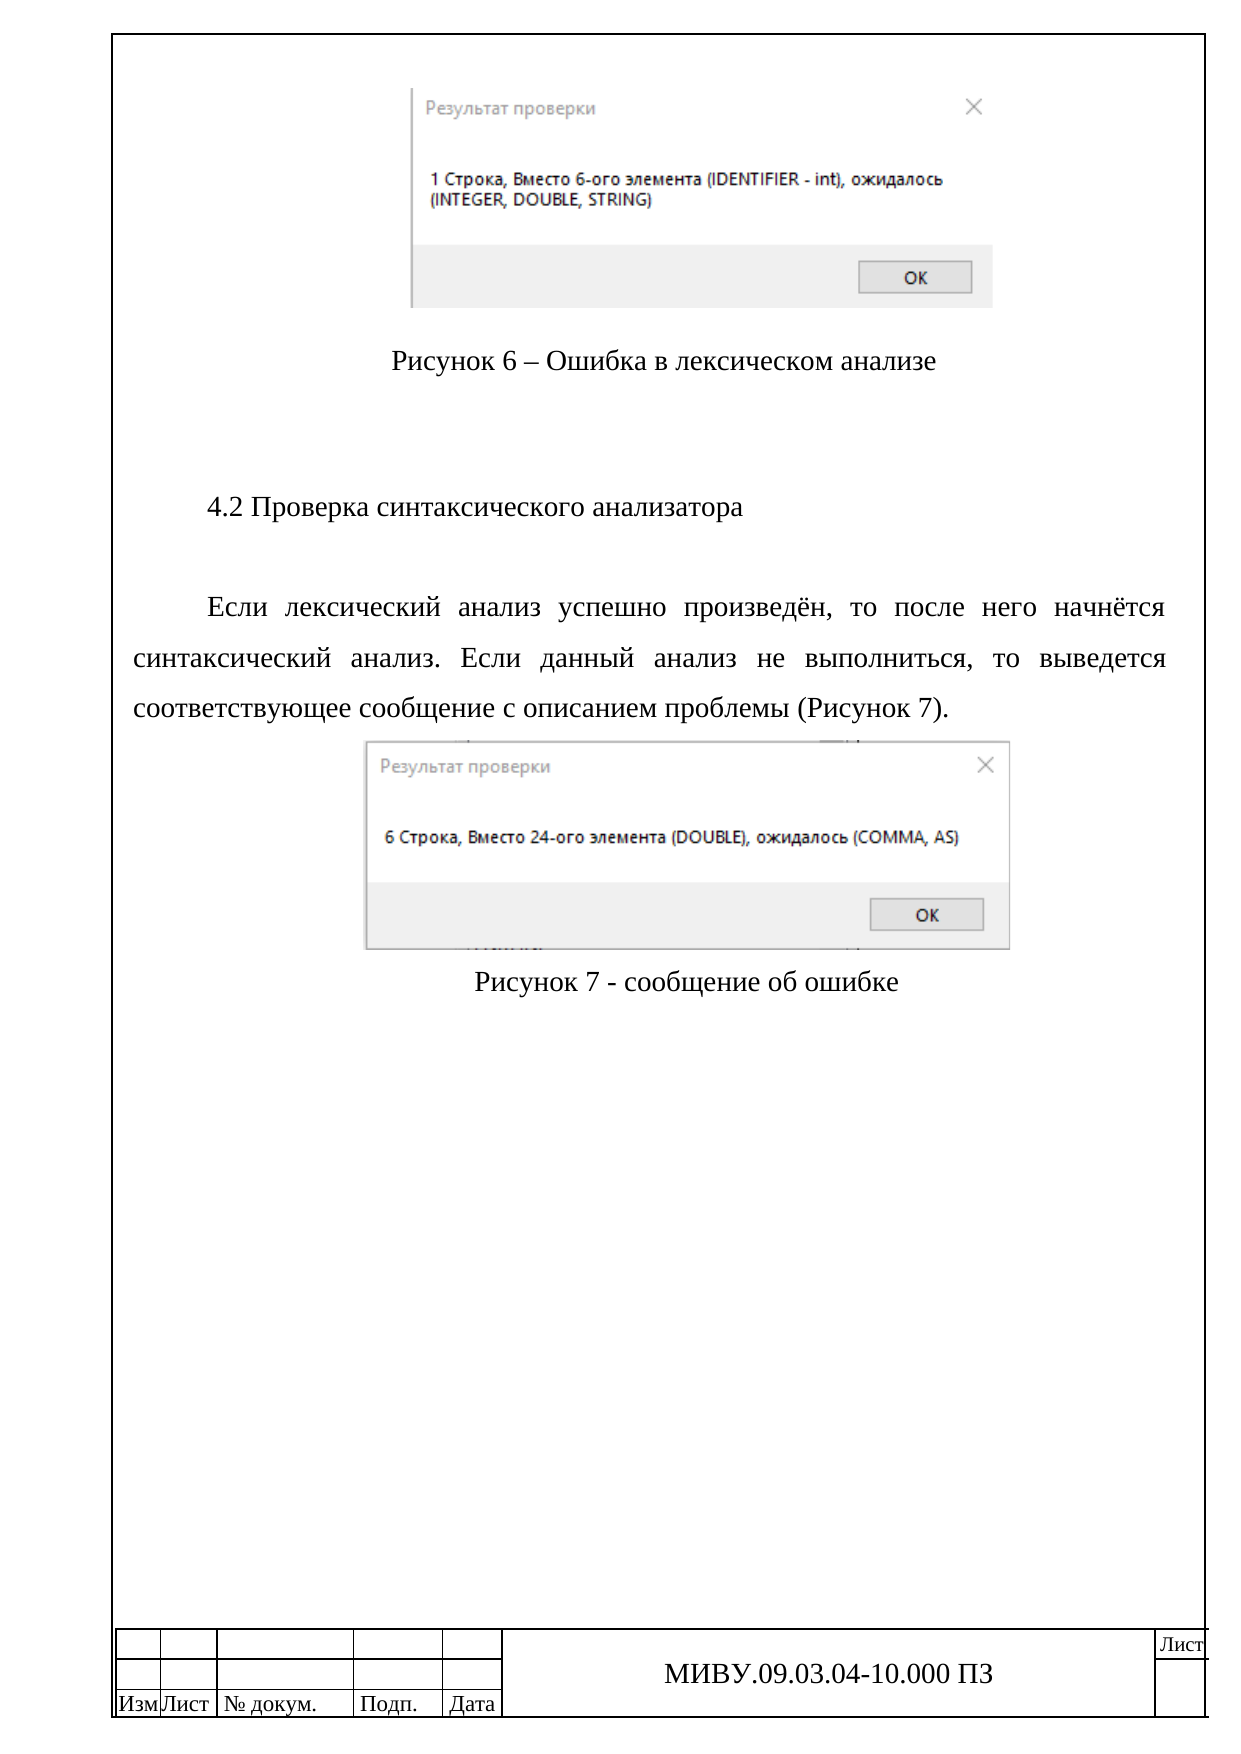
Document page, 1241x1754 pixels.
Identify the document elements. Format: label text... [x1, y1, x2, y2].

text Рисунок 6 – Ошибка в лексическом анализе [354, 343, 1181, 377]
text Если лексический анализ успешно произведён, то после него начнётся синтаксический анализ. Если данный анализ не выполниться, то выведется соответствующее сообщение с описанием проблемы (Рисунок 7). [133, 589, 1166, 724]
text 4.2 Проверка синтаксического анализатора [133, 489, 1181, 522]
picture [410, 88, 993, 308]
text Рисунок 7 - сообщение об ошибке [133, 964, 1166, 998]
picture [363, 740, 1011, 950]
